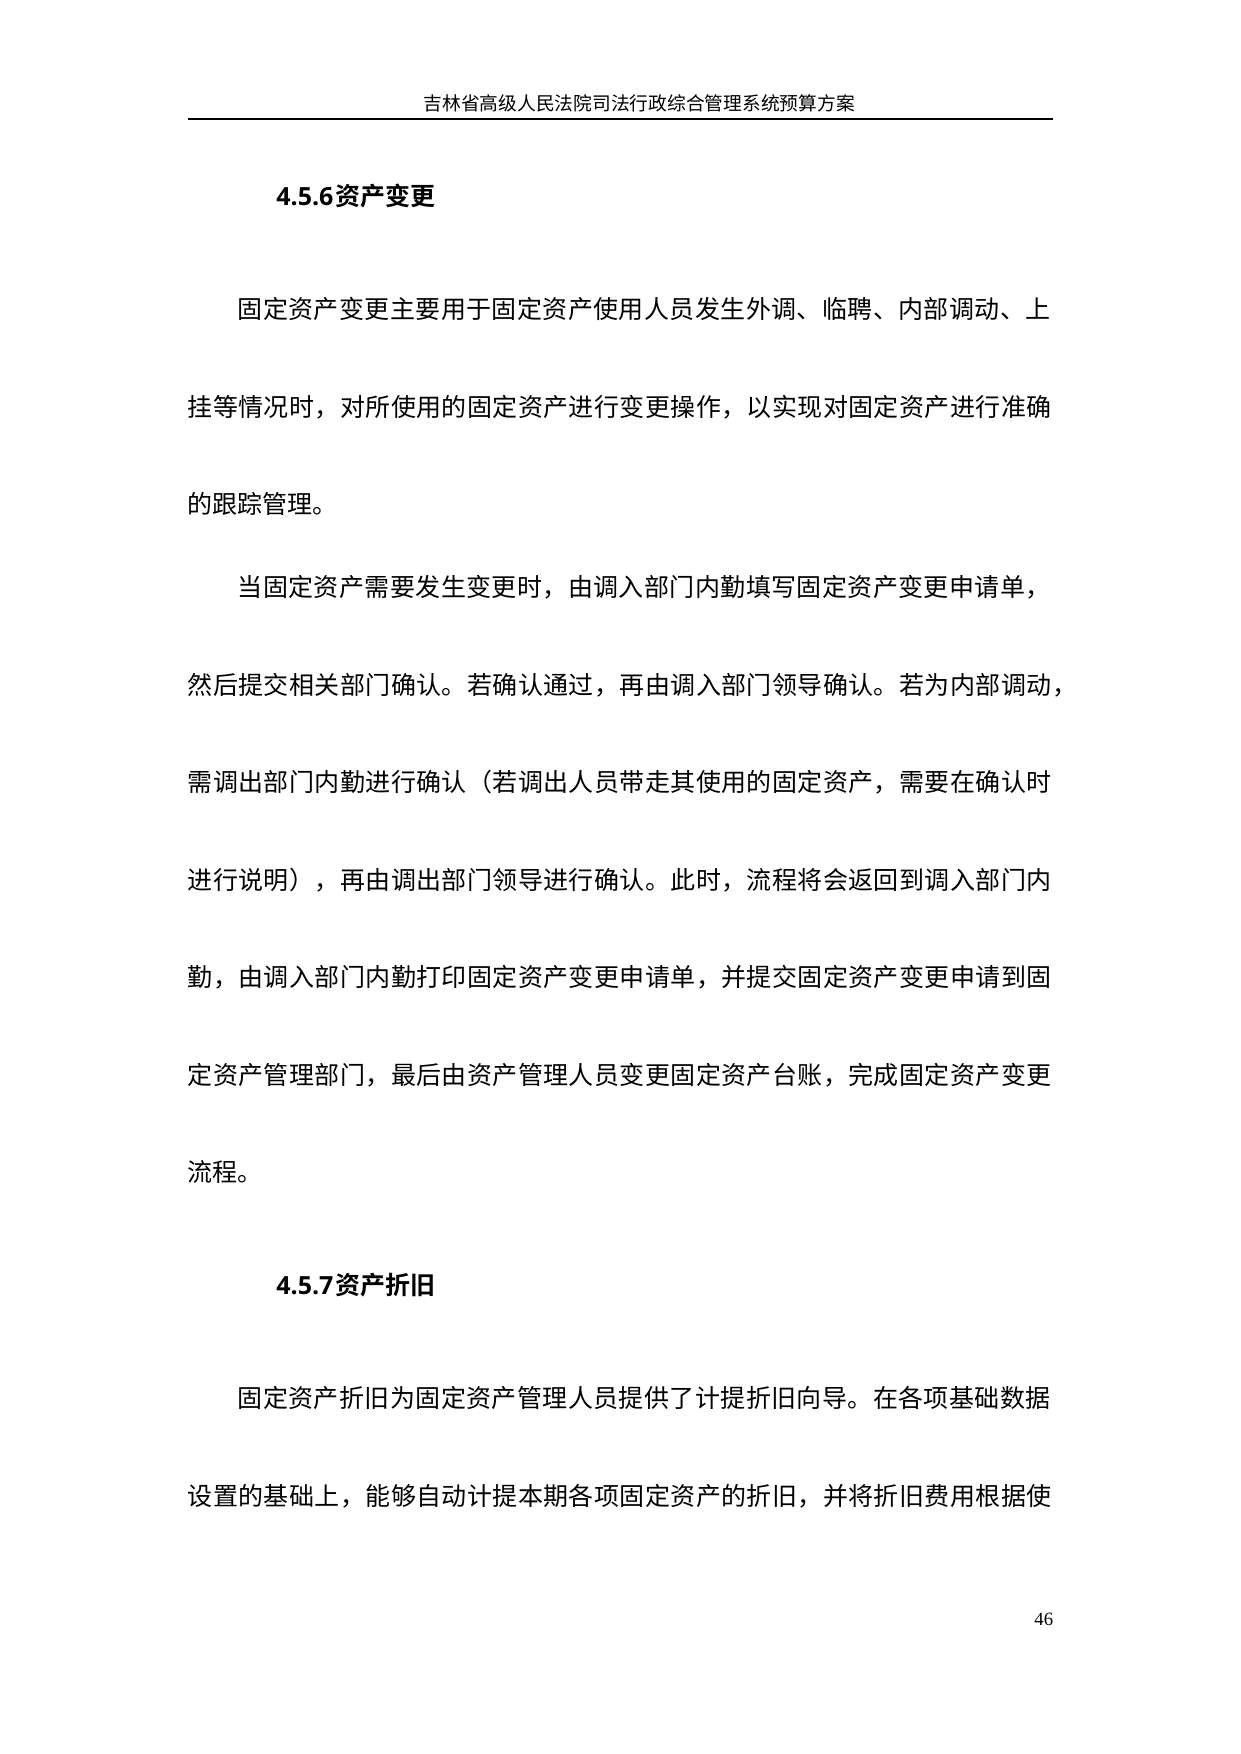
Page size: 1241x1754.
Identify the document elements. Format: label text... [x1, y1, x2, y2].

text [187, 1364, 1053, 1527]
subtitle 资产变更 [276, 162, 1053, 227]
subtitle 资产折旧 [276, 1251, 1053, 1316]
text 固定资产变更主要用于固定资产使用人员发生外调、临聘、内部调动、上挂等情况时，对所使用的固定资产进行变更操作，以实现对固定资产进行准确的跟踪管理。 [187, 275, 1053, 535]
text 当固定资产需要发生变更时，由调入部门内勤填写固定资产变更申请单，然后提交相关部门确认。若确认通过，再由调入部门领导确认。若为内部调动，需调出部门内勤进行确认（若调出人员带走其使用的固定资产，需要在确认时进行说明），再由调出部门领导进行确认。此时，流程将会返回到调入部门内勤，由调入部门内勤打印固定资产变更申请单，并提交固定资产变更申请到固定资产管理部门，最后由资产管理人员变更固定资产台账，完成固定资产变更流程。 [187, 553, 1053, 1203]
